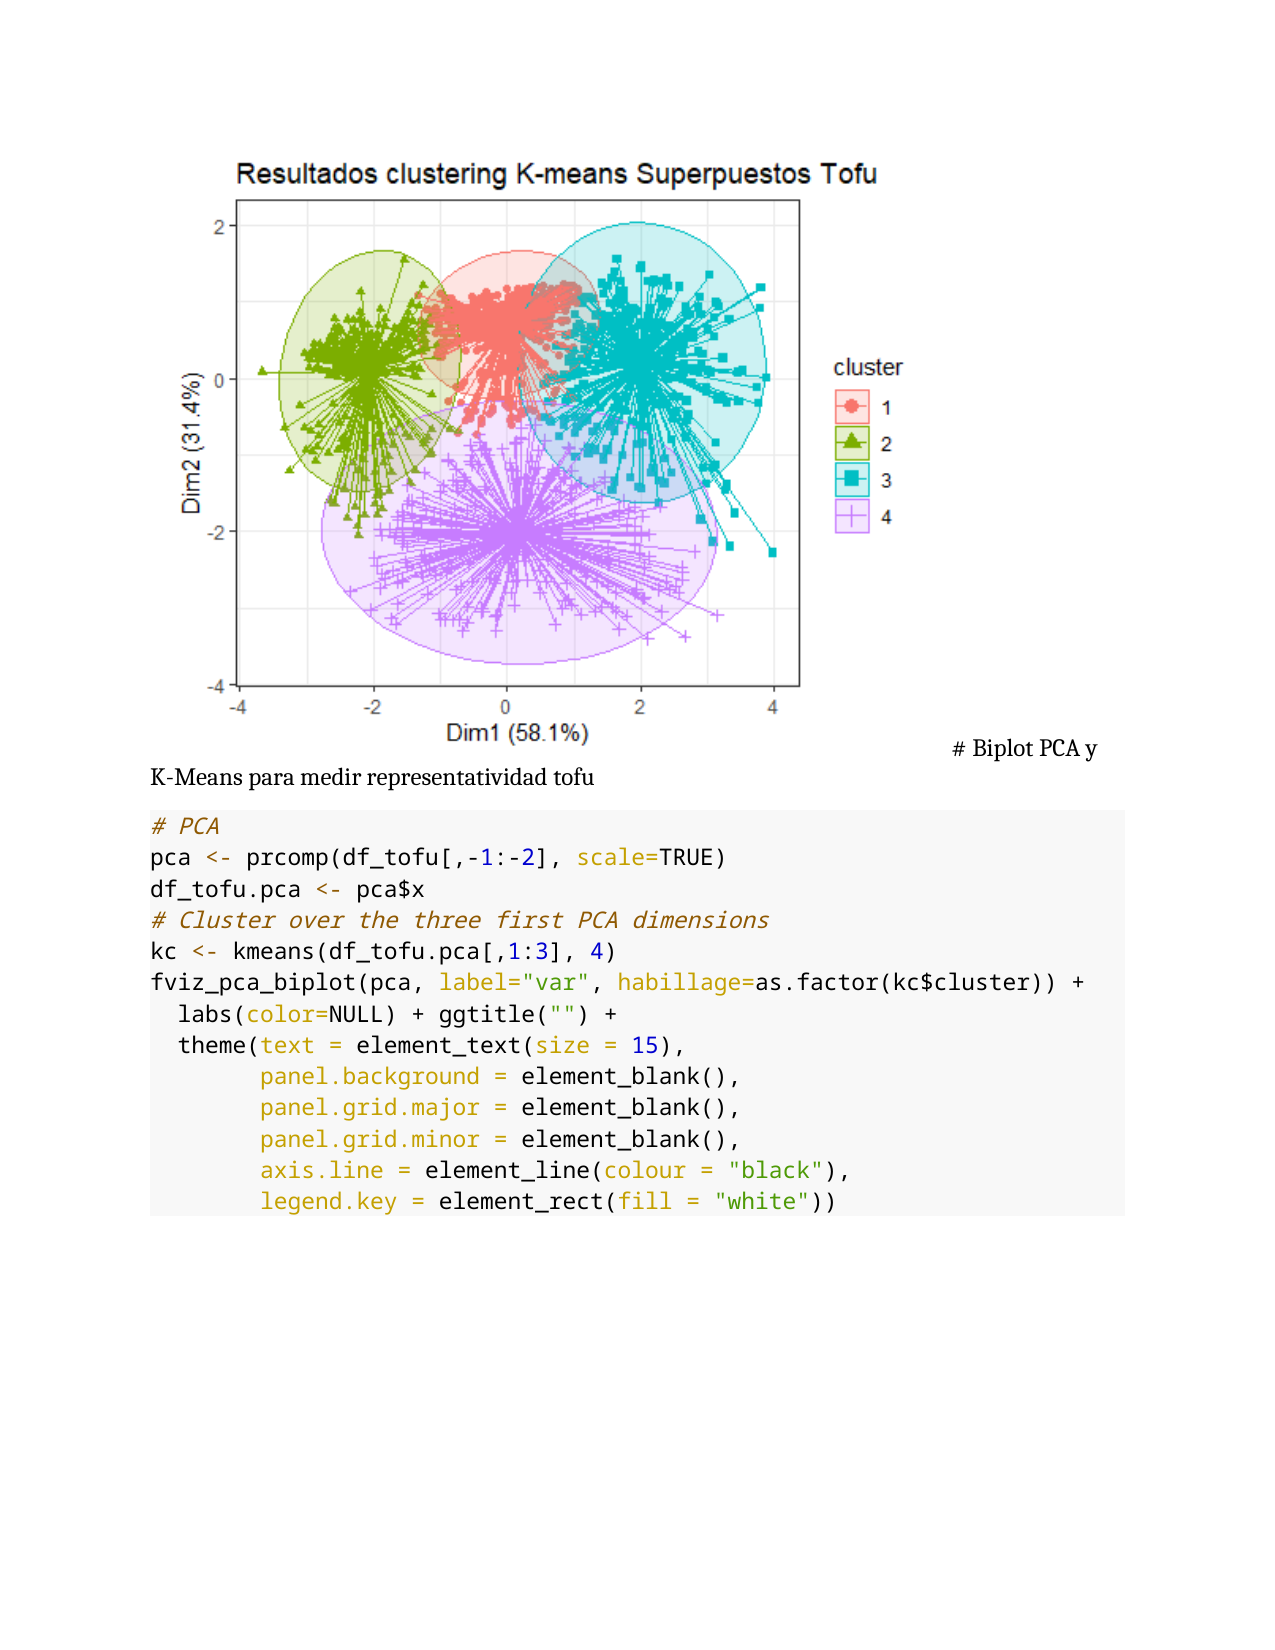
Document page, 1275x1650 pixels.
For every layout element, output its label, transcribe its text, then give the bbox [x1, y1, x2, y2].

text # PCA pca <- prcomp(df_tofu[,-1:-2], scale=TRUE) df_tofu.pca <- pca$x # Cluster over the three first PCA dimensions kc <- kmeans(df_tofu.pca[,1:3], 4) fviz_pca_biplot(pca, label="var", habillage=as.factor(kc$cluster)) + labs(color=NULL) + ggtitle("") + theme(text = element_text(size = 15), panel.background = element_blank(), panel.grid.major = element_blank(), panel.grid.minor = element_blank(), axis.line = element_line(colour = "black"), legend.key = element_rect(fill = "white")) [219, 810, 1125, 1216]
picture [168, 150, 927, 757]
